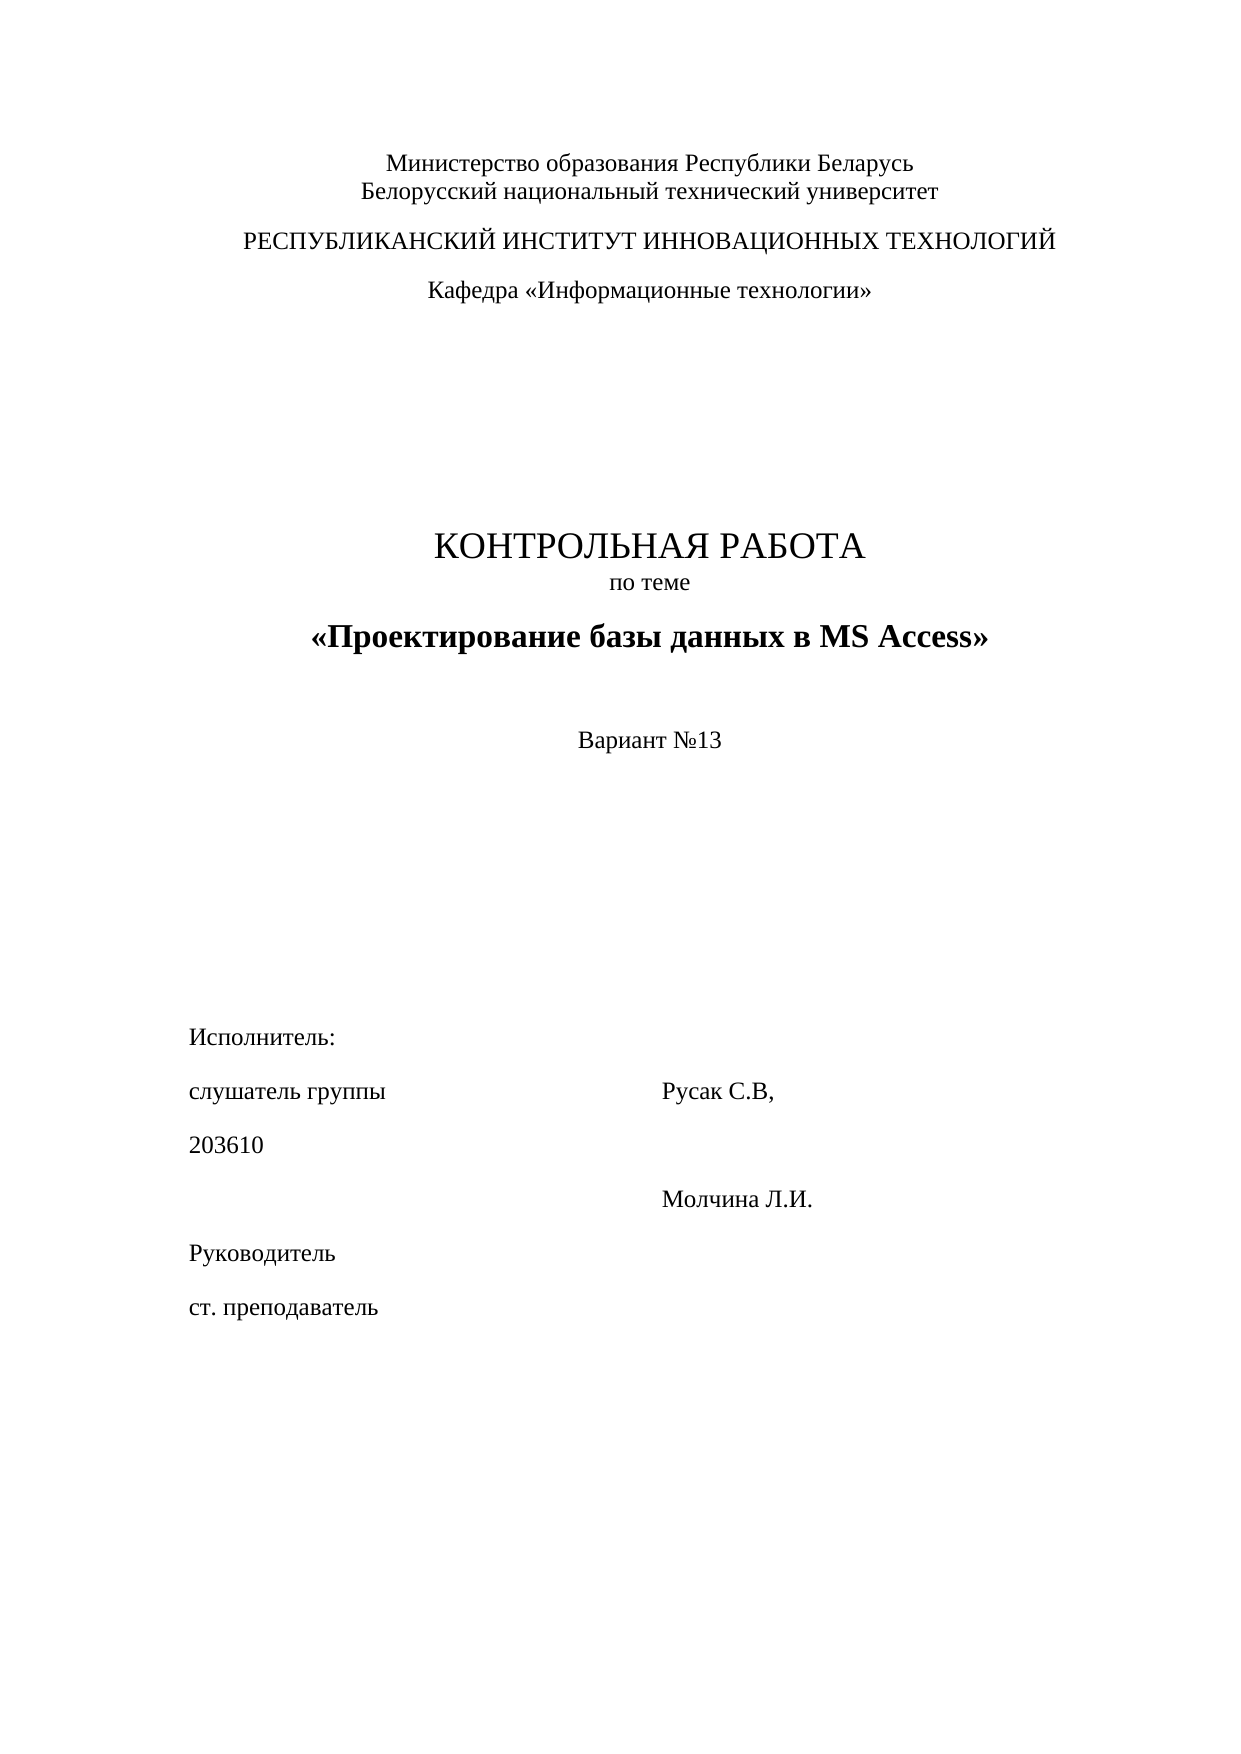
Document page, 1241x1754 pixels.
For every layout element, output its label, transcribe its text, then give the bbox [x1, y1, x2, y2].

text «Проектирование базы данных в MS Access» [177, 616, 1122, 654]
text РЕСПУБЛИКАНСКИЙ ИНСТИТУТ ИННОВАЦИОННЫХ ТЕХНОЛОГИЙ [177, 226, 1122, 255]
text КОНТРОЛЬНАЯ РАБОТА по теме [177, 523, 1122, 595]
text Кафедра «Информационные технологии» [177, 276, 1122, 304]
table_header Исполнитель: слушатель группы 203610 Руководитель ст. преподаватель [177, 1023, 650, 1345]
table_header Русак С.В, Молчина Л.И. [650, 1023, 1122, 1345]
text Министерство образования Республики Беларусь Белорусский национальный технический университет [177, 148, 1122, 205]
text Вариант №13 [177, 725, 1122, 754]
